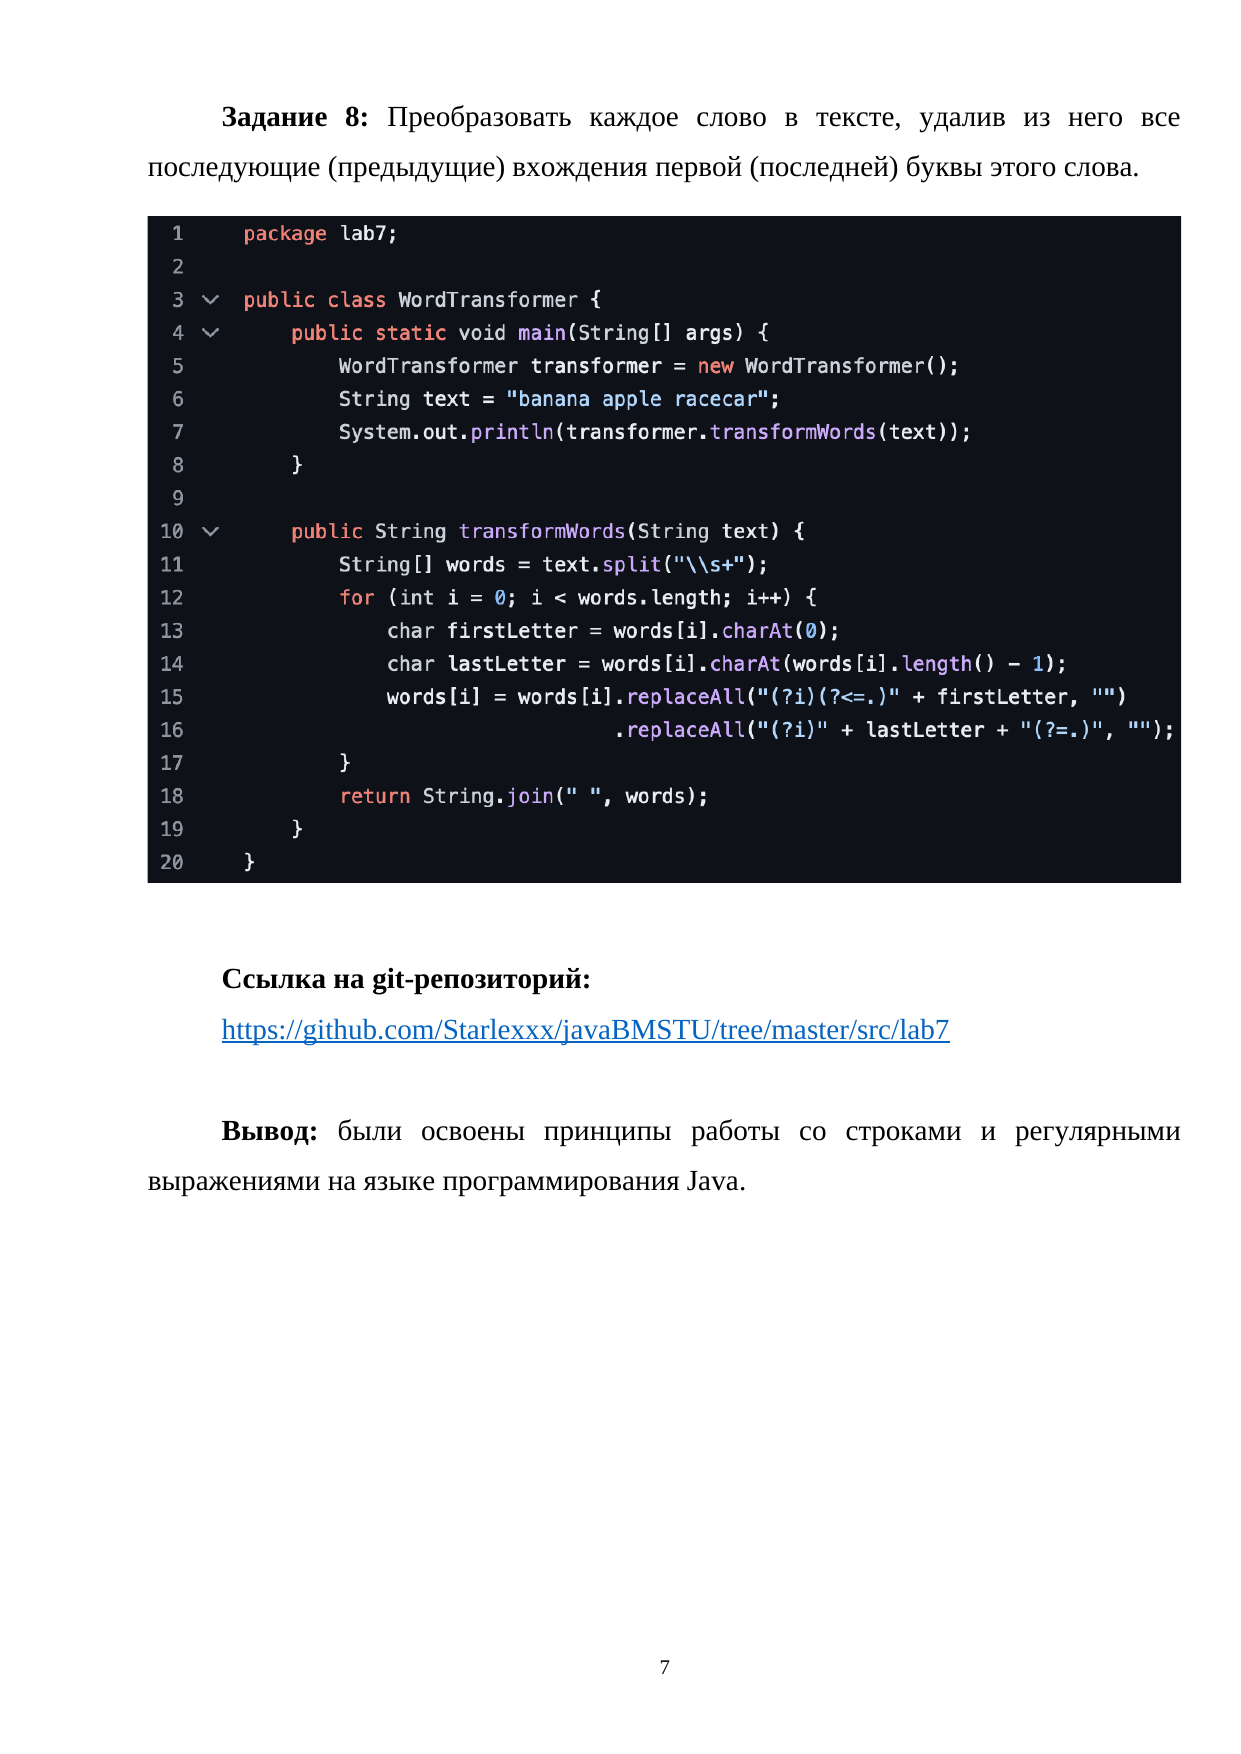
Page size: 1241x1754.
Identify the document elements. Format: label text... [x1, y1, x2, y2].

text Ссылка на git-репозиторий: [148, 962, 1181, 995]
text https://github.com/Starlexxx/javaBMSTU/tree/master/src/lab7 [148, 1012, 1181, 1046]
picture [147, 216, 1182, 883]
text Задание 8: Преобразовать каждое слово в тексте, удалив из него все последующие (предыдущие) вхождения первой (последней) буквы этого слова. [148, 99, 1181, 183]
text Вывод: были освоены принципы работы со строками и регулярными выражениями на языке программирования Java. [148, 1113, 1181, 1196]
